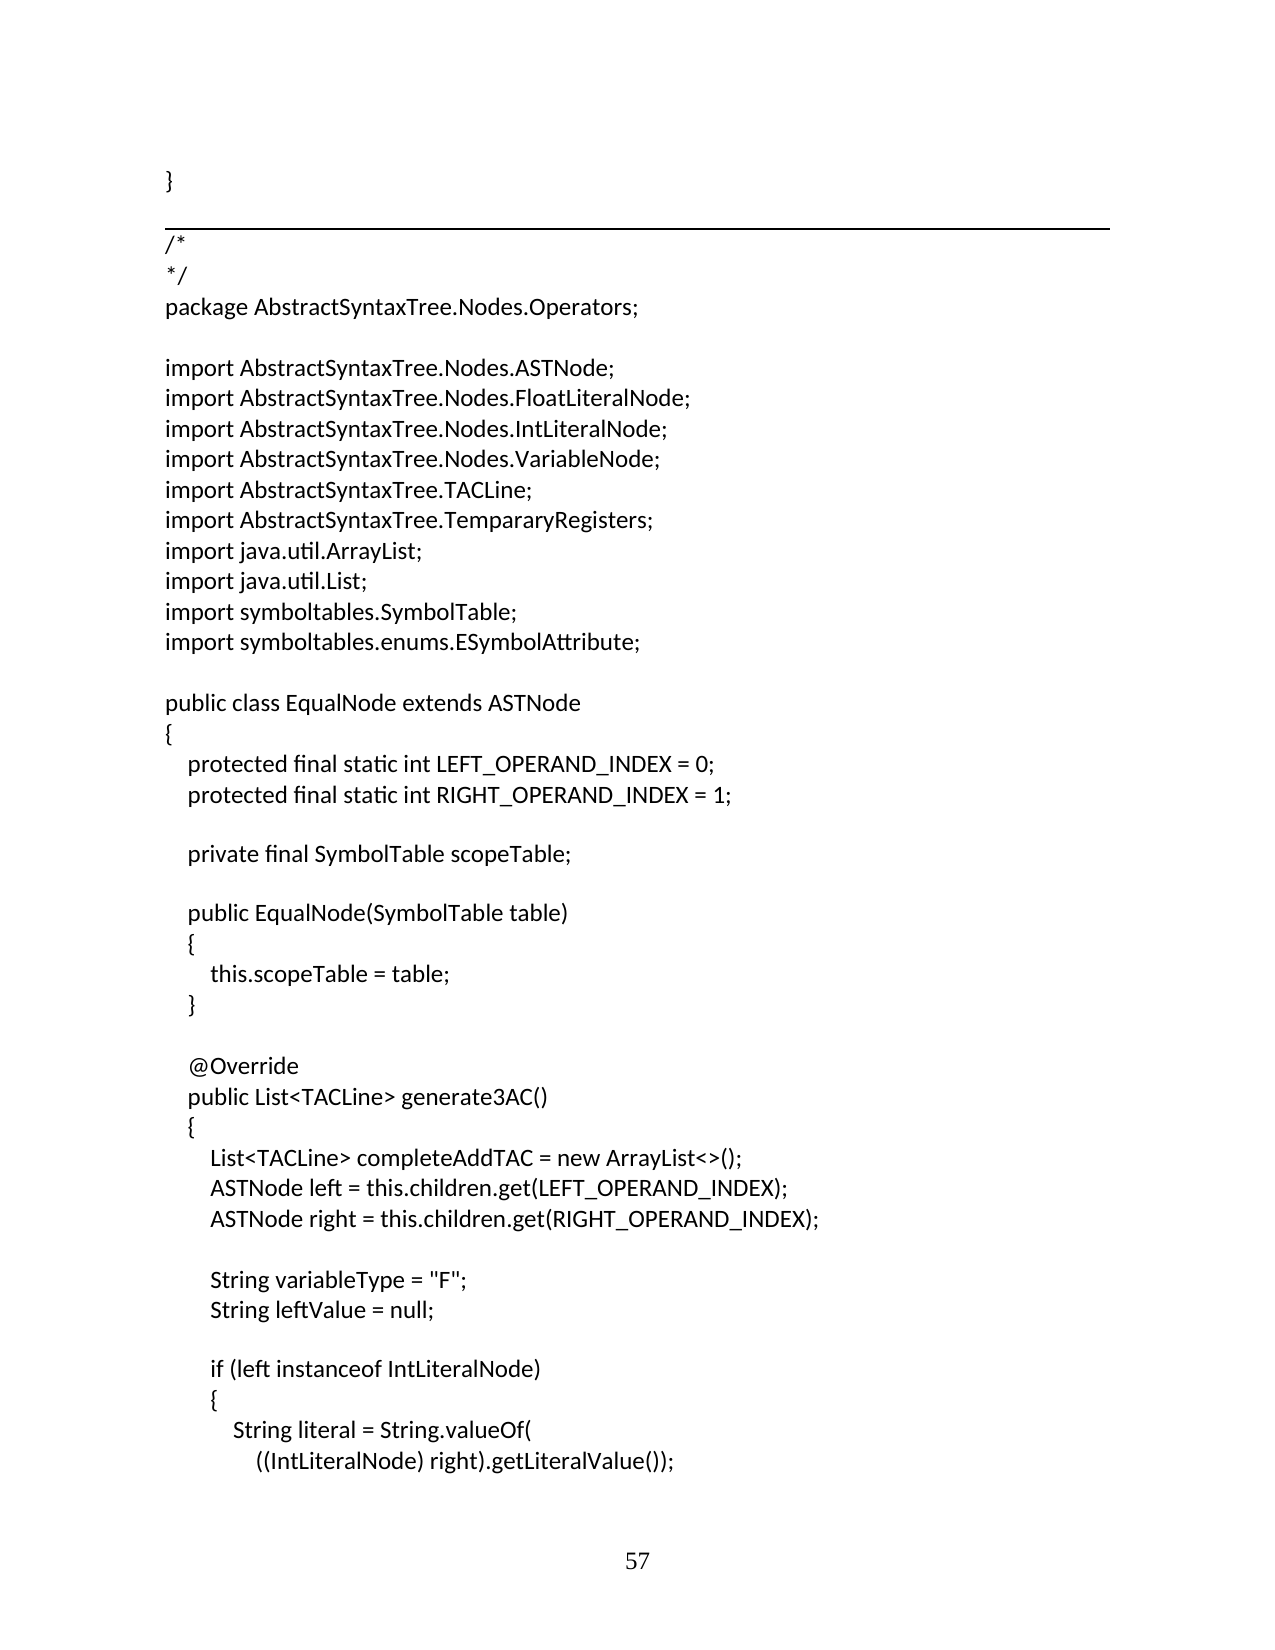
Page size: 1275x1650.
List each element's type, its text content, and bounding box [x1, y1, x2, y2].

text /* [165, 230, 1110, 260]
text } [165, 165, 1110, 196]
text private final SymbolTable scopeTable; [165, 838, 1110, 869]
text import symboltables.enums.ESymbolAttribute; [165, 626, 1110, 657]
text protected final static int LEFT_OPERAND_INDEX = 0; [165, 748, 1110, 779]
text { [165, 928, 1110, 959]
text import AbstractSyntaxTree.Nodes.VariableNode; [165, 443, 1110, 474]
text List<TACLine> completeAddTAC = new ArrayList<>(); [165, 1142, 1110, 1172]
text { [165, 718, 1110, 748]
text if (left instanceof IntLiteralNode) [165, 1354, 1110, 1384]
text */ [165, 260, 1110, 291]
text public EqualNode(SymbolTable table) [165, 898, 1110, 928]
text ASTNode left = this.children.get(LEFT_OPERAND_INDEX); [165, 1172, 1110, 1203]
text import java.util.ArrayList; [165, 535, 1110, 565]
text { [165, 1384, 1110, 1415]
text } [165, 989, 1110, 1020]
text String leftValue = null; [165, 1294, 1110, 1325]
text import java.util.List; [165, 565, 1110, 596]
text @Override [165, 1050, 1110, 1081]
text import symboltables.SymbolTable; [165, 596, 1110, 626]
text import AbstractSyntaxTree.Nodes.IntLiteralNode; [165, 413, 1110, 443]
text String variableType = "F"; [165, 1264, 1110, 1294]
text this.scopeTable = table; [165, 959, 1110, 989]
text protected final static int RIGHT_OPERAND_INDEX = 1; [165, 779, 1110, 809]
text package AbstractSyntaxTree.Nodes.Operators; [165, 291, 1110, 321]
text ((IntLiteralNode) right).getLiteralValue()); [165, 1445, 1110, 1476]
text import AbstractSyntaxTree.TACLine; [165, 474, 1110, 504]
text ASTNode right = this.children.get(RIGHT_OPERAND_INDEX); [165, 1203, 1110, 1233]
text import AbstractSyntaxTree.TempararyRegisters; [165, 504, 1110, 535]
text public class EqualNode extends ASTNode [165, 687, 1110, 718]
text import AbstractSyntaxTree.Nodes.ASTNode; [165, 352, 1110, 382]
text import AbstractSyntaxTree.Nodes.FloatLiteralNode; [165, 382, 1110, 413]
text String literal = String.valueOf( [165, 1415, 1110, 1445]
text { [165, 1111, 1110, 1142]
text public List<TACLine> generate3AC() [165, 1081, 1110, 1111]
